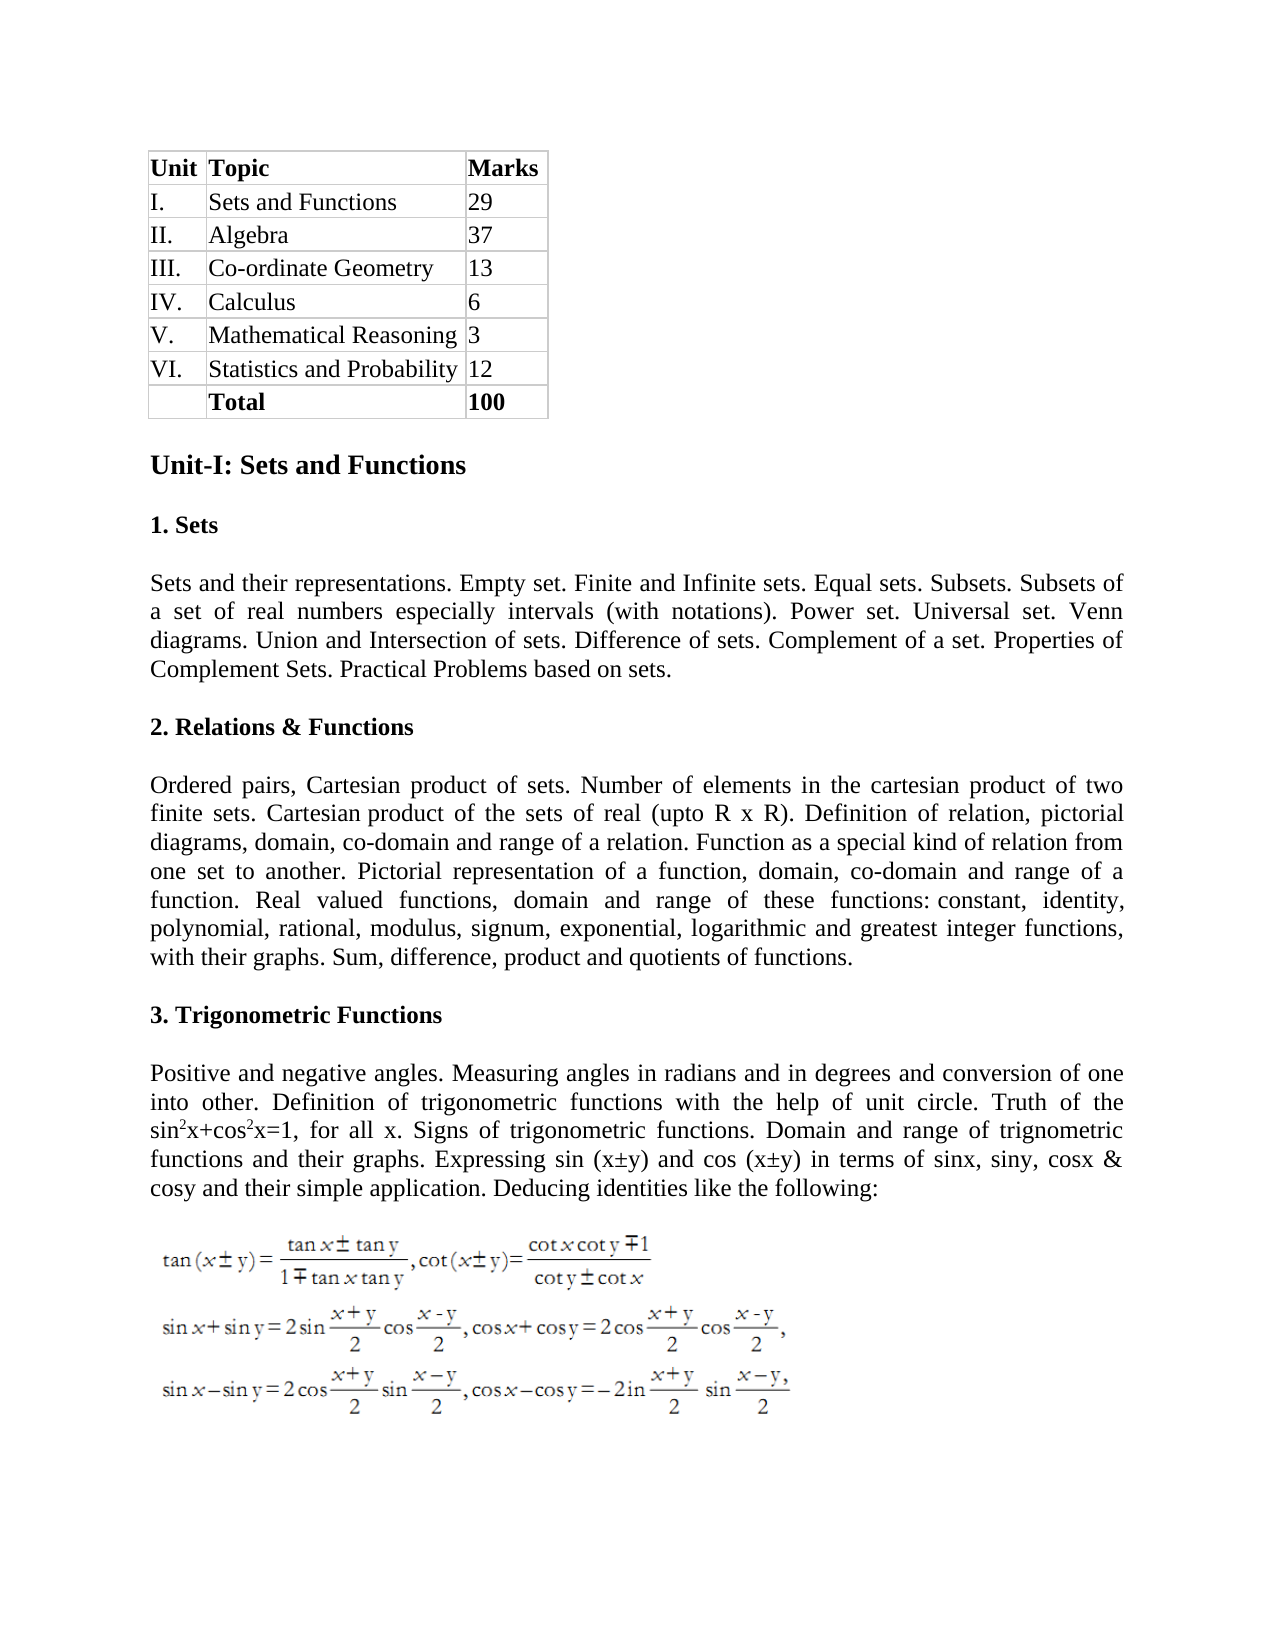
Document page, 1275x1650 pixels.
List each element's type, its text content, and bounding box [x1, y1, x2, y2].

table_header Marks [467, 152, 547, 183]
table_cell V. [149, 319, 206, 351]
table_cell Algebra [207, 218, 465, 250]
text 2. Relations & Functions [150, 712, 1125, 741]
text Positive and negative angles. Measuring angles in radians and in degrees and conversion of one into other. Definition of trigonometric functions with the help of unit circle. Truth of the sin2x+cos2x=1, for all x. Signs of trigonometric functions. Domain and range of trignometric functions and their graphs. Expressing sin (x±y) and cos (x±y) in terms of sinx, siny, cosx & cosy and their simple application. Deducing identities like the following: [150, 1058, 1125, 1202]
table_cell 13 [467, 252, 547, 284]
table_cell Statistics and Probability [207, 352, 465, 384]
text 3. Trigonometric Functions [150, 1000, 1125, 1029]
table_cell [149, 386, 206, 417]
table_cell I. [149, 185, 206, 217]
table_cell Total [207, 386, 465, 417]
table_cell Calculus [207, 285, 465, 317]
table_cell Mathematical Reasoning [207, 319, 465, 351]
table_cell 37 [467, 218, 547, 250]
table_header Topic [207, 152, 465, 183]
table_cell 29 [467, 185, 547, 217]
picture [150, 1231, 799, 1422]
table_cell IV. [149, 285, 206, 317]
table_cell 100 [467, 386, 547, 417]
text Sets and their representations. Empty set. Finite and Infinite sets. Equal sets. Subsets. Subsets of a set of real numbers especially intervals (with notations). Power set. Universal set. Venn diagrams. Union and Intersection of sets. Difference of sets. Complement of a set. Properties of Complement Sets. Practical Problems based on sets. [150, 568, 1125, 683]
table_header Unit [149, 152, 206, 183]
table_cell Co-ordinate Geometry [207, 252, 465, 284]
text 1. Sets [150, 510, 1125, 538]
table_cell 6 [467, 285, 547, 317]
table_cell VI. [149, 352, 206, 384]
table_cell 3 [467, 319, 547, 351]
table_cell Sets and Functions [207, 185, 465, 217]
table_cell III. [149, 252, 206, 284]
table_cell II. [149, 218, 206, 250]
table_cell 12 [467, 352, 547, 384]
text Ordered pairs, Cartesian product of sets. Number of elements in the cartesian product of two finite sets. Cartesian product of the sets of real (upto R x R). Definition of relation, pictorial diagrams, domain, co-domain and range of a relation. Function as a special kind of relation from one set to another. Pictorial representation of a function, domain, co-domain and range of a function. Real valued functions, domain and range of these functions: constant, identity, polynomial, rational, modulus, signum, exponential, logarithmic and greatest integer functions, with their graphs. Sum, difference, product and quotients of functions. [150, 770, 1125, 971]
text Unit-I: Sets and Functions [150, 448, 1125, 481]
